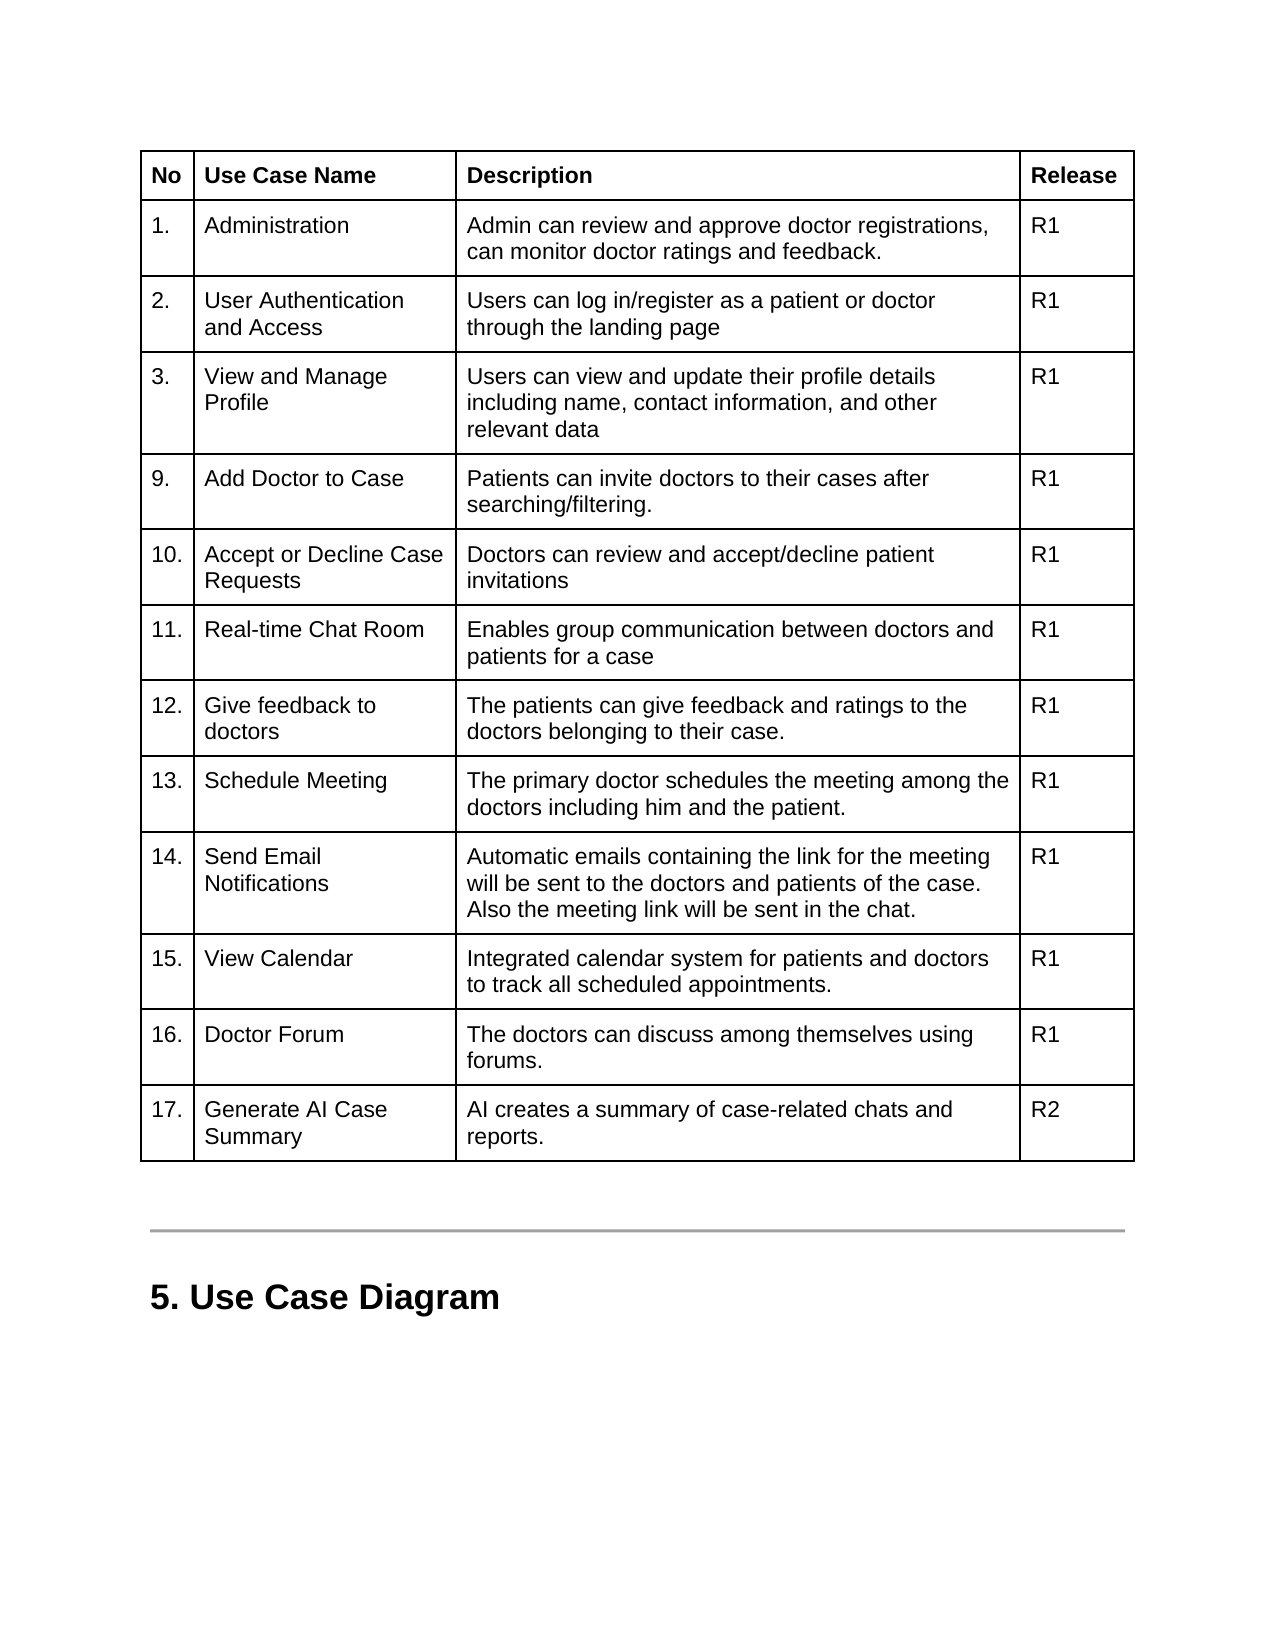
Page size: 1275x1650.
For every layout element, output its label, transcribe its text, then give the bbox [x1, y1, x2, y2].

table_cell R1 [1021, 757, 1133, 831]
table_header Description [457, 152, 1019, 199]
table_cell Real-time Chat Room [195, 606, 455, 679]
table_cell View and Manage Profile [195, 353, 455, 452]
table_cell 1. [142, 201, 193, 275]
table_cell R1 [1021, 277, 1133, 351]
table_cell 12. [142, 681, 193, 755]
table_cell 2. [142, 277, 193, 351]
table_cell Generate AI Case Summary [195, 1086, 455, 1159]
table_cell Admin can review and approve doctor registrations, can monitor doctor ratings and feedback. [457, 201, 1019, 275]
table_cell R1 [1021, 455, 1133, 528]
table_cell R1 [1021, 1010, 1133, 1084]
table_cell AI creates a summary of case-related chats and reports. [457, 1086, 1019, 1159]
table_cell R1 [1021, 201, 1133, 275]
table_cell Schedule Meeting [195, 757, 455, 831]
table_cell R2 [1021, 1086, 1133, 1159]
table_cell Give feedback to doctors [195, 681, 455, 755]
table_cell R1 [1021, 681, 1133, 755]
table_cell Automatic emails containing the link for the meeting will be sent to the doctors and patients of the case. Also the meeting link will be sent in the chat. [457, 833, 1019, 933]
table_cell Doctor Forum [195, 1010, 455, 1084]
table_cell Integrated calendar system for patients and doctors to track all scheduled appointments. [457, 935, 1019, 1008]
table_cell R1 [1021, 833, 1133, 933]
table_cell 13. [142, 757, 193, 831]
table_cell 15. [142, 935, 193, 1008]
subtitle 5. Use Case Diagram [150, 1233, 1125, 1317]
table_cell Send Email Notifications [195, 833, 455, 933]
table_cell R1 [1021, 935, 1133, 1008]
table_cell The patients can give feedback and ratings to the doctors belonging to their case. [457, 681, 1019, 755]
table_header Use Case Name [195, 152, 455, 199]
table_cell Add Doctor to Case [195, 455, 455, 528]
table_cell Doctors can review and accept/decline patient invitations [457, 530, 1019, 604]
table_cell Users can log in/register as a patient or doctor through the landing page [457, 277, 1019, 351]
table_header Release [1021, 152, 1133, 199]
table_cell View Calendar [195, 935, 455, 1008]
table_cell 16. [142, 1010, 193, 1084]
table_cell The doctors can discuss among themselves using forums. [457, 1010, 1019, 1084]
table_cell 11. [142, 606, 193, 679]
table_cell Patients can invite doctors to their cases after searching/filtering. [457, 455, 1019, 528]
table_cell 10. [142, 530, 193, 604]
table_cell 3. [142, 353, 193, 452]
table_cell 17. [142, 1086, 193, 1159]
table_cell 14. [142, 833, 193, 933]
table_cell Users can view and update their profile details including name, contact information, and other relevant data [457, 353, 1019, 452]
table_cell R1 [1021, 606, 1133, 679]
table_cell R1 [1021, 530, 1133, 604]
table_cell Accept or Decline Case Requests [195, 530, 455, 604]
table_header No [142, 152, 193, 199]
table_cell Administration [195, 201, 455, 275]
table_cell R1 [1021, 353, 1133, 452]
table_cell Enables group communication between doctors and patients for a case [457, 606, 1019, 679]
table_cell 9. [142, 455, 193, 528]
table_cell User Authentication and Access [195, 277, 455, 351]
table_cell The primary doctor schedules the meeting among the doctors including him and the patient. [457, 757, 1019, 831]
